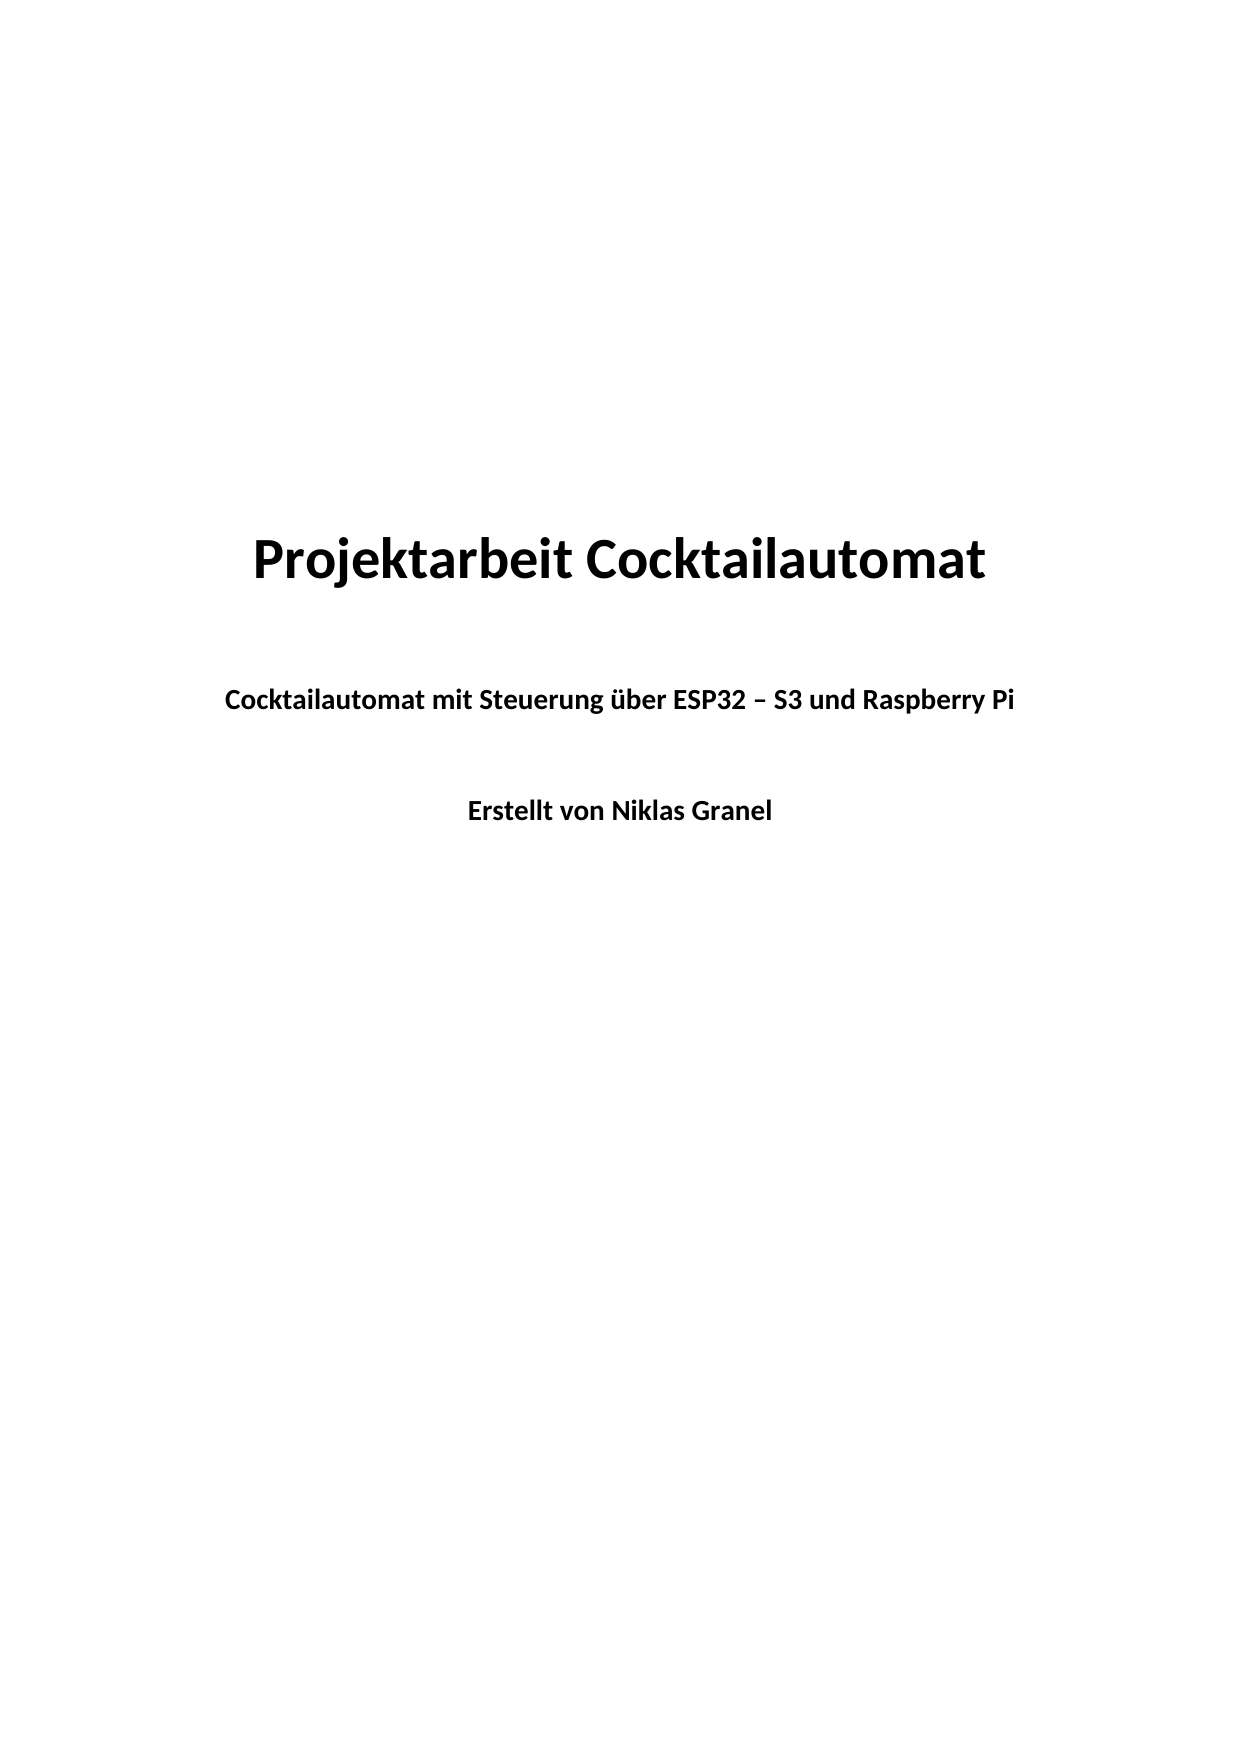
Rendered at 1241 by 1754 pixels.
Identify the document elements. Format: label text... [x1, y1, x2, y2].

text Cocktailautomat mit Steuerung über ESP32 – S3 und Raspberry Pi [148, 681, 1093, 717]
text Erstellt von Niklas Granel [148, 792, 1093, 827]
text Projektarbeit Cocktailautomat [148, 522, 1093, 593]
